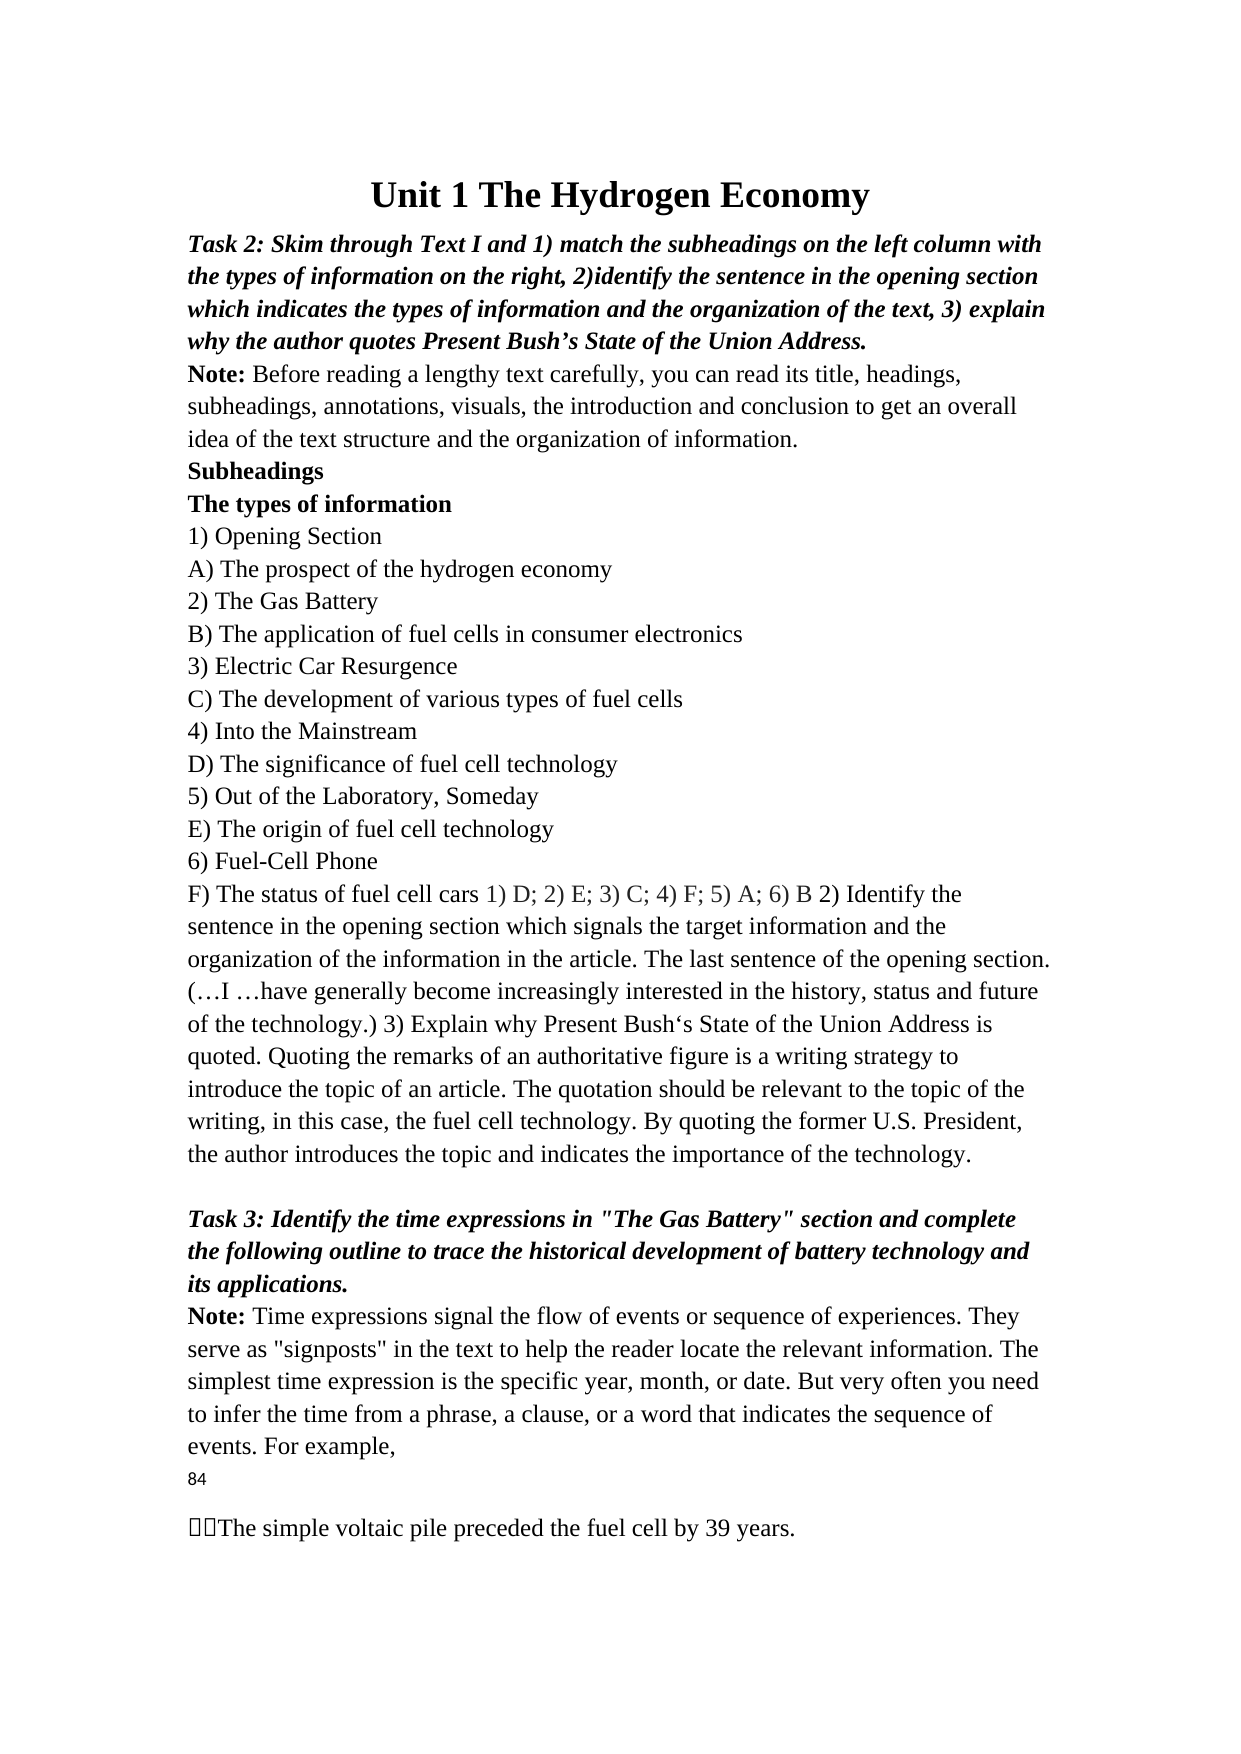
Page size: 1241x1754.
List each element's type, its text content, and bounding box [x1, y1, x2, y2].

text 4) Into the Mainstream [187, 714, 1053, 747]
text Task 2: Skim through Text I and 1) match the subheadings on the left column with the types of information on the right, 2)identify the sentence in the opening section which indicates the types of information and the organization of the text, 3) explain why the author quotes Present Bush’s State of the Union Address. [187, 227, 1053, 357]
text 1) Opening Section [187, 519, 1053, 552]
text 3) Electric Car Resurgence [187, 649, 1053, 682]
text Unit 1 The Hydrogen Economy [187, 162, 1053, 227]
text F) The status of fuel cell cars 1) D; 2) E; 3) C; 4) F; 5) A; 6) B 2) Identify the sentence in the opening section which signals the target information and the organization of the information in the article. The last sentence of the opening section. (…I …have generally become increasingly interested in the history, status and future of the technology.) 3) Explain why Present Bush‘s State of the Union Address is quoted. Quoting the remarks of an authoritative figure is a writing strategy to introduce the topic of an article. The quotation should be relevant to the topic of the writing, in this case, the fuel cell technology. By quoting the former U.S. President, the author introduces the topic and indicates the importance of the technology. [187, 877, 1053, 1169]
text 5) Out of the Laboratory, Someday [187, 779, 1053, 812]
text The simple voltaic pile preceded the fuel cell by 39 years. [187, 1494, 1053, 1559]
text B) The application of fuel cells in consumer electronics [187, 617, 1053, 649]
text A) The prospect of the hydrogen economy [187, 552, 1053, 584]
text 2) The Gas Battery [187, 584, 1053, 617]
text The types of information [187, 487, 1053, 519]
text Task 3: Identify the time expressions in "The Gas Battery" section and complete the following outline to trace the historical development of battery technology and its applications. [187, 1202, 1053, 1299]
text E) The origin of fuel cell technology [187, 812, 1053, 844]
text Subheadings [187, 454, 1053, 487]
text C) The development of various types of fuel cells [187, 682, 1053, 714]
text 6) Fuel-Cell Phone [187, 844, 1053, 877]
text Note: Time expressions signal the flow of events or sequence of experiences. They serve as "signposts" in the text to help the reader locate the relevant information. The simplest time expression is the specific year, month, or date. But very often you need to infer the time from a phrase, a clause, or a word that indicates the sequence of events. For example, [187, 1299, 1053, 1462]
text Note: Before reading a lengthy text carefully, you can read its title, headings, subheadings, annotations, visuals, the introduction and conclusion to get an overall idea of the text structure and the organization of information. [187, 357, 1053, 454]
text D) The significance of fuel cell technology [187, 747, 1053, 779]
text 84 [187, 1462, 1053, 1494]
